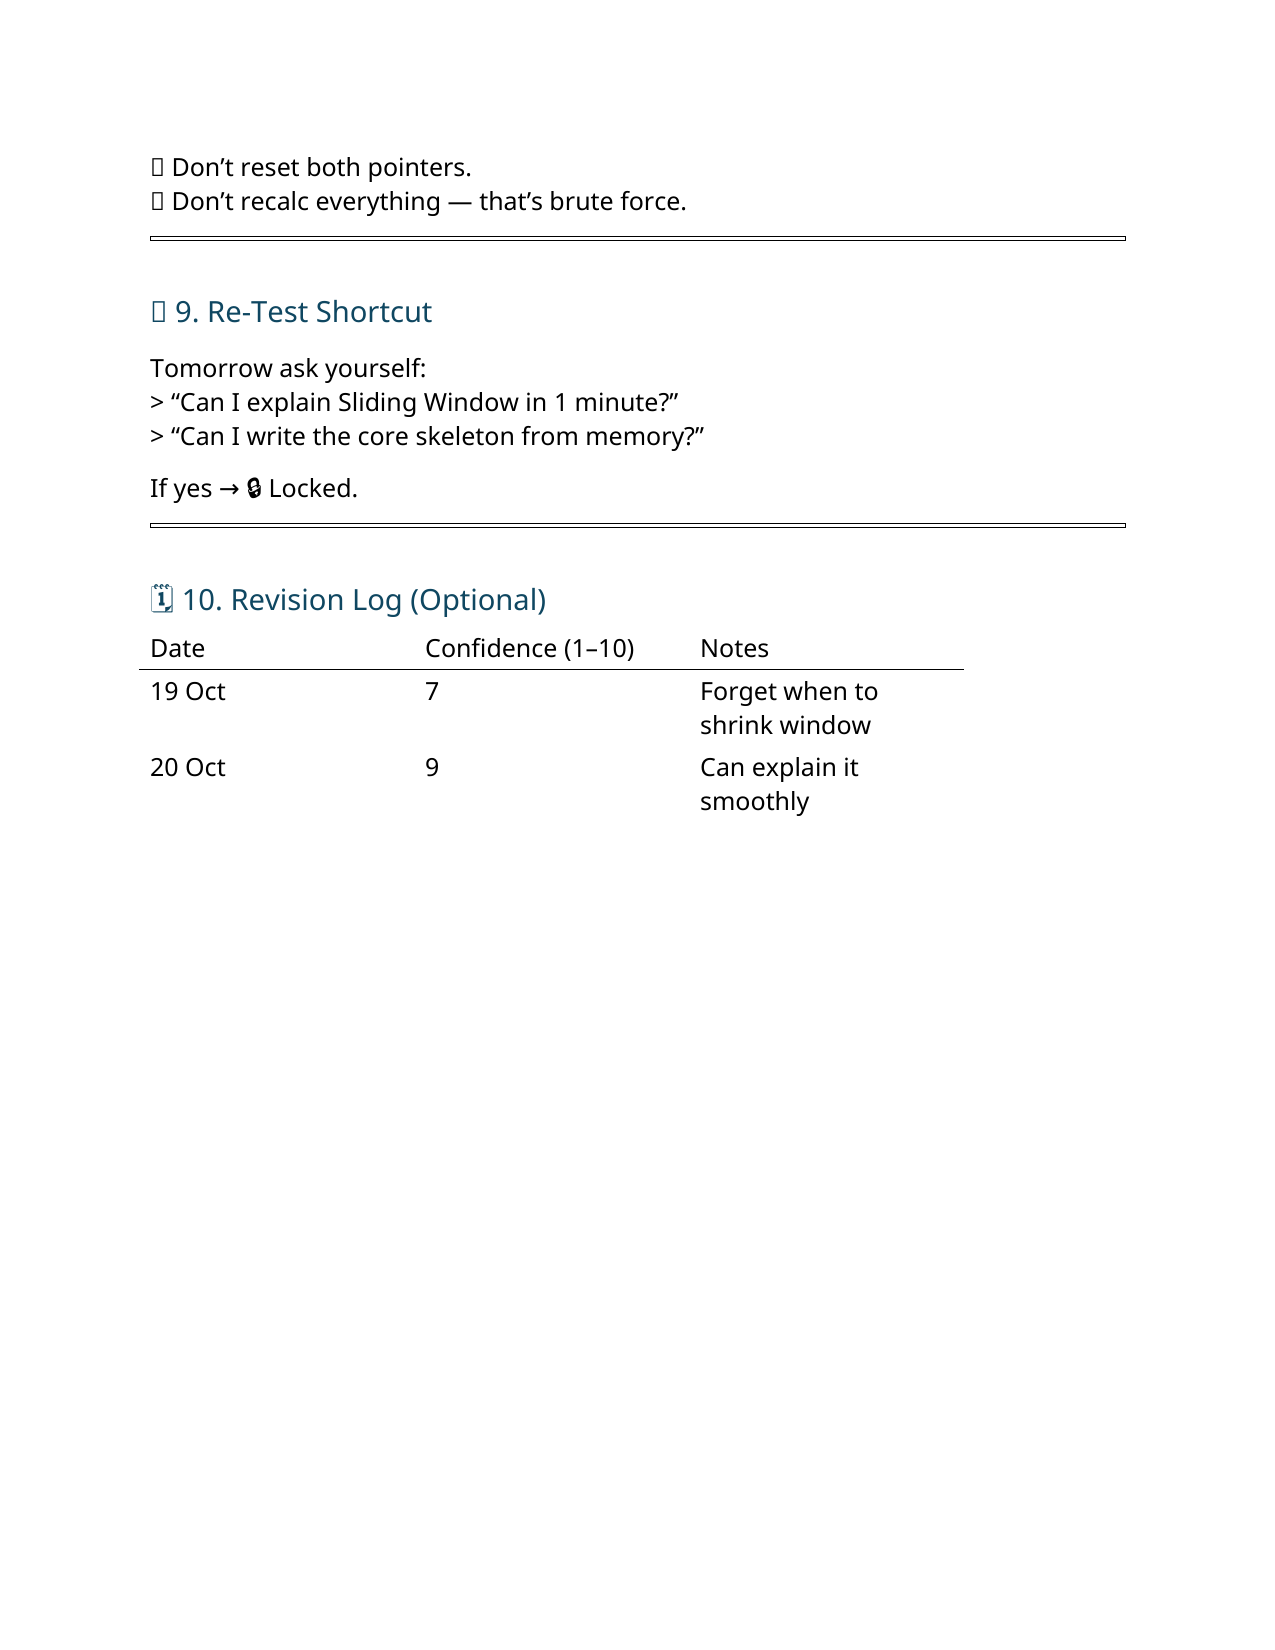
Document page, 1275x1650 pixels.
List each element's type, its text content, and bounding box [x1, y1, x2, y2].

table_cell Forget when to shrink window [689, 670, 964, 746]
table_cell 7 [414, 670, 689, 746]
table_cell 20 Oct [139, 746, 414, 821]
subtitle 🔁 9. Re-Test Shortcut [150, 292, 1125, 331]
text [150, 150, 1125, 218]
subtitle 🗓 10. Revision Log (Optional) [150, 579, 1125, 618]
table_header Confidence (1–10) [414, 627, 689, 668]
table_cell 9 [414, 746, 689, 821]
table_cell 19 Oct [139, 670, 414, 746]
text Tomorrow ask yourself: > “Can I explain Sliding Window in 1 minute?” > “Can I write the core skeleton from memory?” [150, 350, 1125, 452]
table_cell Can explain it smoothly [689, 746, 964, 821]
table_header Notes [689, 627, 964, 668]
table_header Date [139, 627, 414, 668]
text If yes → 🔒 Locked. [150, 471, 1125, 505]
